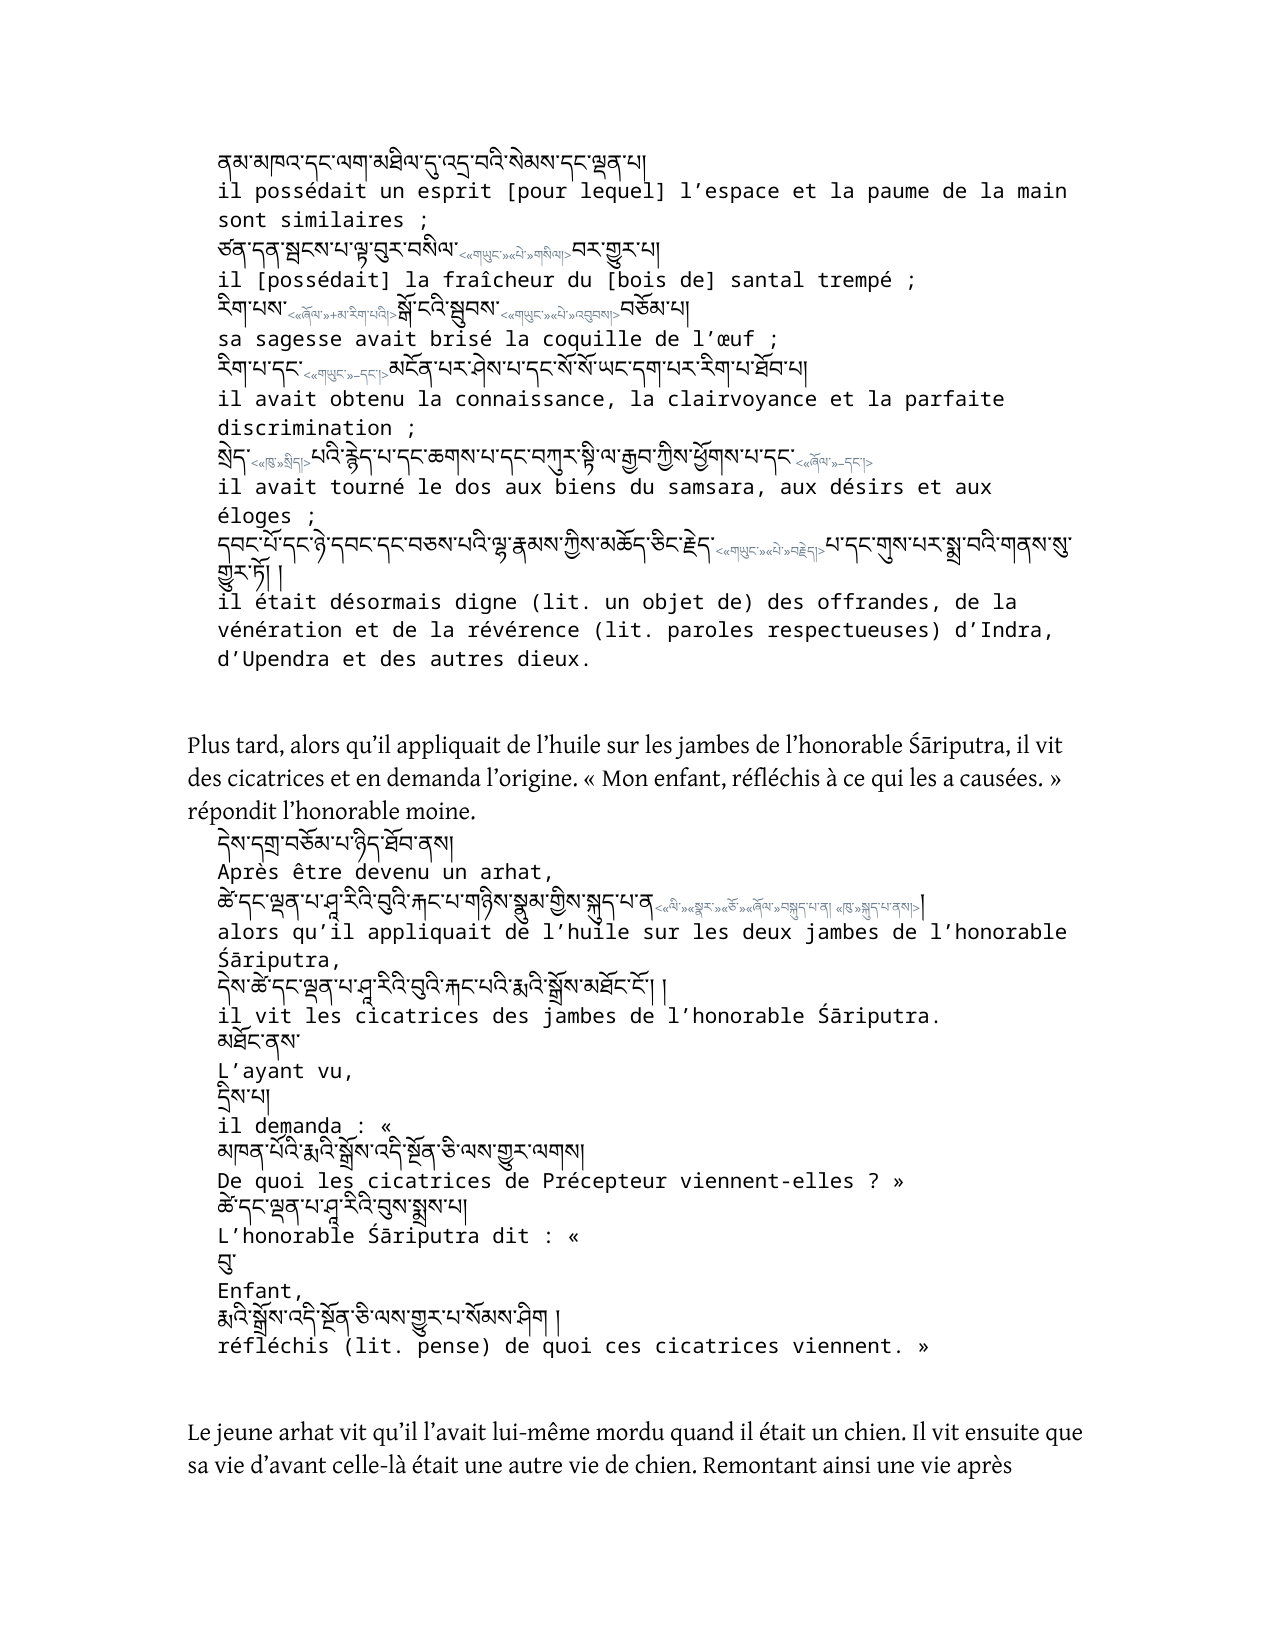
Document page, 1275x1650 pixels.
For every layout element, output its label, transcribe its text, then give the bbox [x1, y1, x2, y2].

text Plus tard, alors qu’il appliquait de l’huile sur les jambes de l’honorable Śāriputra, il vit des cicatrices et en demanda l’origine. « Mon enfant, réfléchis à ce qui les a causées. » répondit l’honorable moine. [187, 731, 1087, 827]
text དེས་དགྲ་བཅོམ་པ་ཉིད་ཐོབ་ནས། Après être devenu un arhat, ཚེ་དང་ལྡན་པ་ཤཱ་རིའི་བུའི་རྐང་པ་གཉིས་སྣུམ་གྱིས་སྐུད་པ་ན<«ལི་»«སྣར་»«ཅོ་»«ཞོལ་»བསྐུད་པ་ན། «ཁུ་»སྐུད་པ་ནས།>། alors qu’il appliquait de l’huile sur les deux jambes de l’honorable Śāriputra, དེས་ཚེ་དང་ལྡན་པ་ཤཱ་རིའི་བུའི་རྐང་པའི་རྨའི་སྒྲོས་མཐོང་ངོ་། ། il vit les cicatrices des jambes de l’honorable Śāriputra. མཐོང་ནས་ L’ayant vu, དྲིས་པ། il demanda : « མཁན་པོའི་རྨའི་སྒྲོས་འདི་སྔོན་ཅི་ལས་གྱུར་ལགས། De quoi les cicatrices de Précepteur viennent-elles ? » ཚེ་དང་ལྡན་པ་ཤཱ་རིའི་བུས་སྨྲས་པ། L’honorable Śāriputra dit : « བུ་ Enfant, རྨའི་སྒྲོས་འདི་སྔོན་ཅི་ལས་གྱུར་པ་སོམས་ཤིག ། réfléchis (lit. pense) de quoi ces cicatrices viennent. » [217, 831, 1087, 1360]
